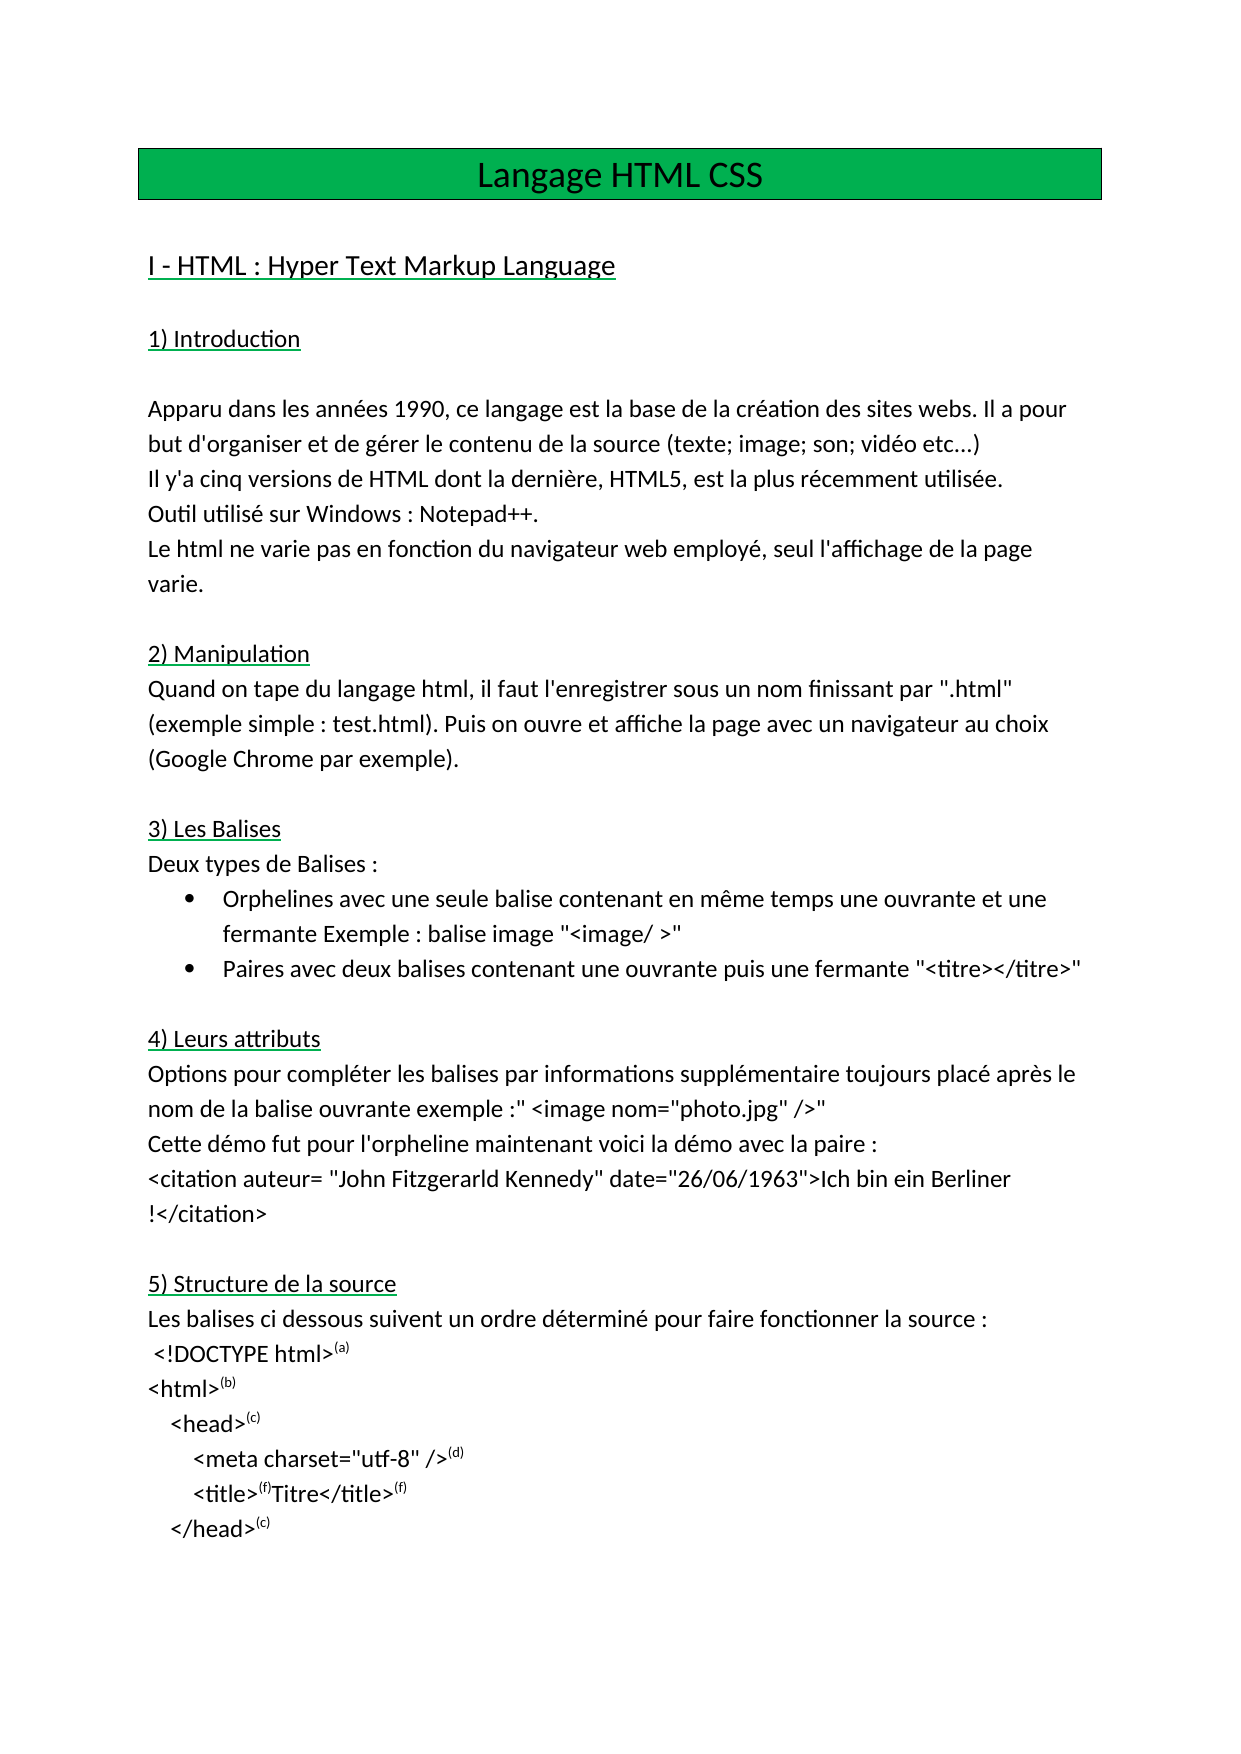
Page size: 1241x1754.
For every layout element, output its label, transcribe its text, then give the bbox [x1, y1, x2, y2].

text Il y'a cinq versions de HTML dont la dernière, HTML5, est la plus récemment utilisée. [148, 463, 1093, 494]
text <citation auteur= "John Fitzgerarld Kennedy" date="26/06/1963">Ich bin ein Berliner !</citation> [148, 1163, 1093, 1229]
text Quand on tape du langage html, il faut l'enregistrer sous un nom finissant par ".html" (exemple simple : test.html). Puis on ouvre et affiche la page avec un navigateur au choix (Google Chrome par exemple). [148, 673, 1093, 774]
text 4) Leurs attributs [148, 1023, 1093, 1054]
list Paires avec deux balises contenant une ouvrante puis une fermante "<titre></titre>" [185, 953, 1093, 984]
text Options pour compléter les balises par informations supplémentaire toujours placé après le nom de la balise ouvrante exemple :" <image nom="photo.jpg" />" [148, 1058, 1093, 1124]
text 3) Les Balises [148, 813, 1093, 844]
text Cette démo fut pour l'orpheline maintenant voici la démo avec la paire : [148, 1128, 1093, 1159]
list Orphelines avec une seule balise contenant en même temps une ouvrante et une fermante Exemple : balise image "<image/ >" [185, 883, 1093, 949]
text <html>(b) [148, 1373, 1093, 1404]
text 5) Structure de la source [148, 1268, 1093, 1299]
text Langage HTML CSS [139, 149, 1101, 199]
text Outil utilisé sur Windows : Notepad++. [148, 498, 1093, 529]
text <meta charset="utf-8" />(d) [148, 1443, 1093, 1474]
text 2) Manipulation [148, 638, 1093, 669]
text Deux types de Balises : [148, 848, 1093, 879]
text Apparu dans les années 1990, ce langage est la base de la création des sites webs. Il a pour but d'organiser et de gérer le contenu de la source (texte; image; son; vidéo etc...) [148, 393, 1093, 459]
text I - HTML : Hyper Text Markup Language [148, 247, 1093, 283]
text 1) Introduction [148, 323, 1093, 354]
text <head>(c) [148, 1408, 1093, 1439]
text <!DOCTYPE html>(a) [148, 1338, 1093, 1369]
text Le html ne varie pas en fonction du navigateur web employé, seul l'affichage de la page varie. [148, 533, 1093, 599]
text </head>(c) [148, 1513, 1093, 1544]
text Les balises ci dessous suivent un ordre déterminé pour faire fonctionner la source : [148, 1303, 1093, 1334]
text <title>(f)Titre</title>(f) [148, 1478, 1093, 1509]
